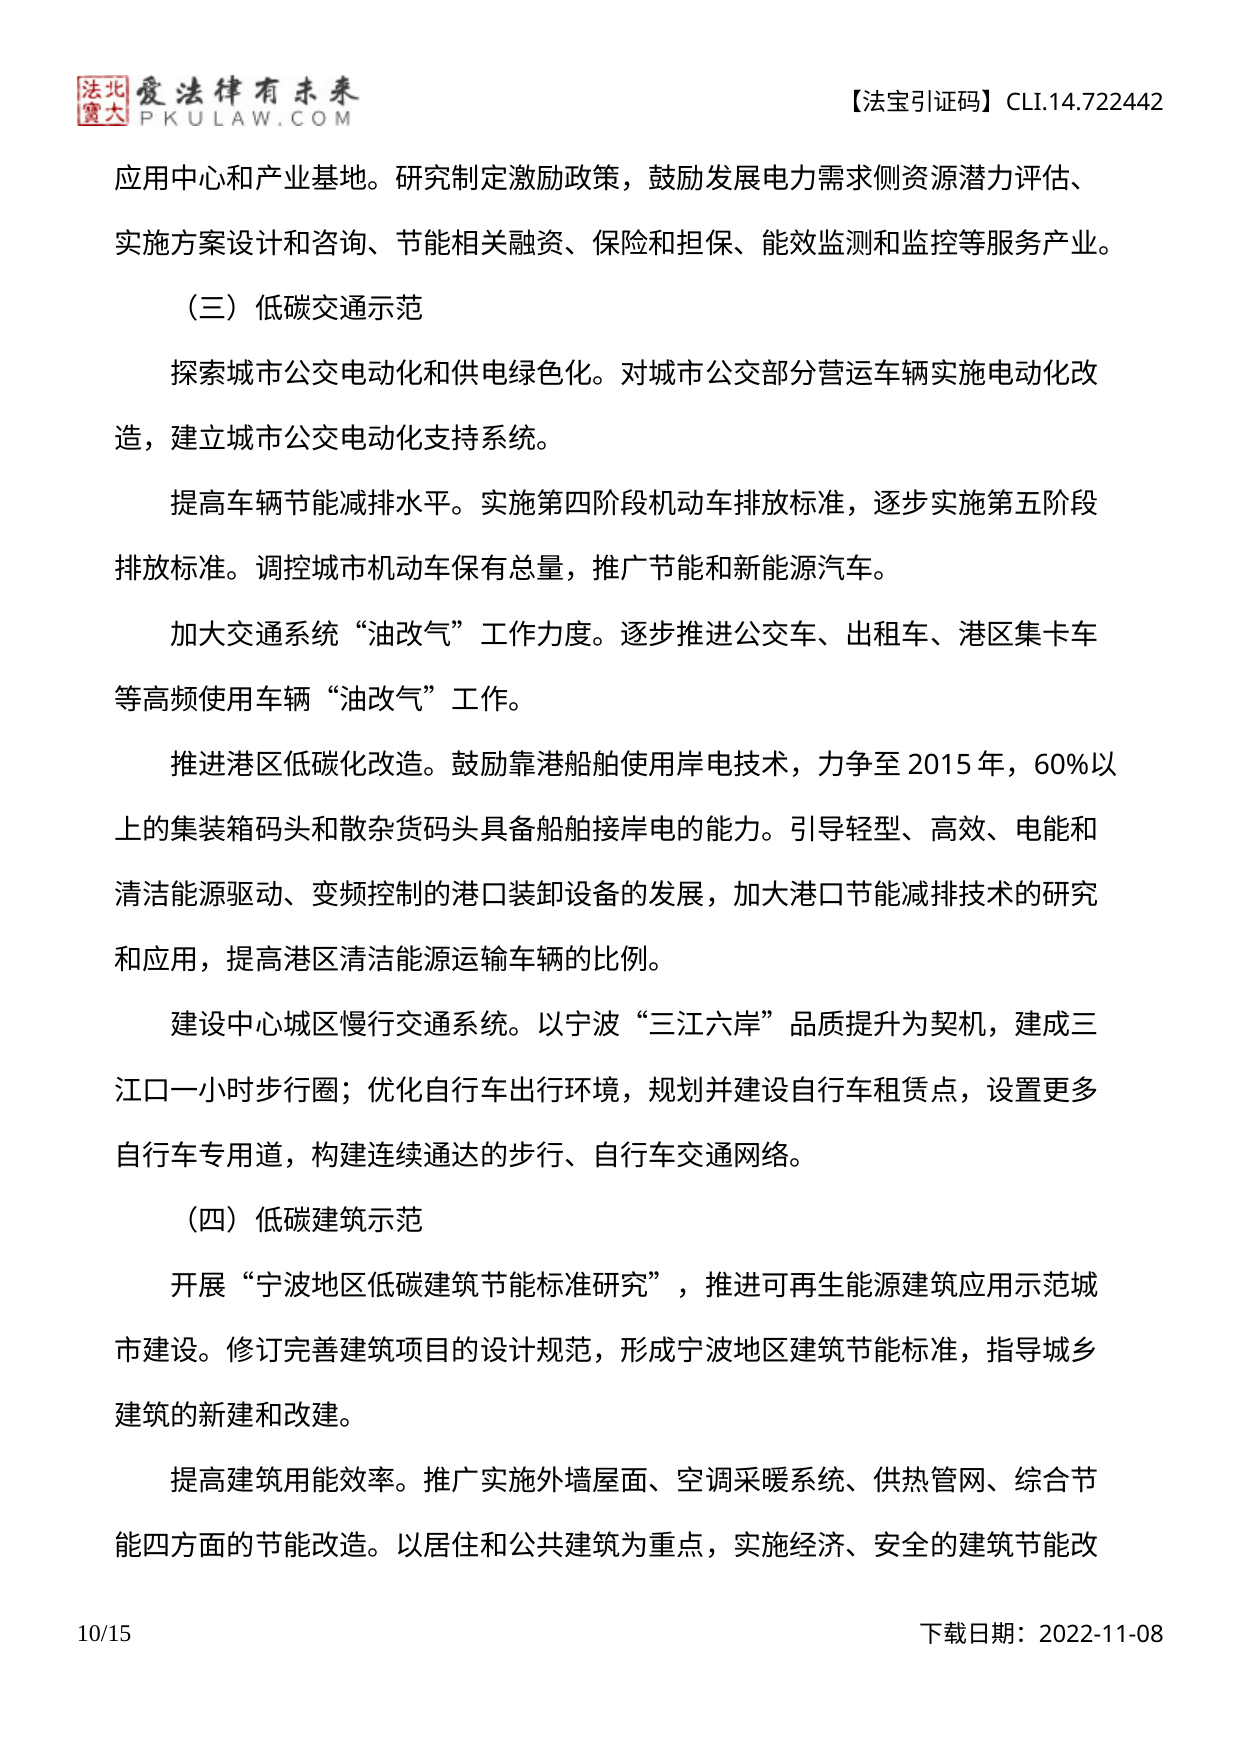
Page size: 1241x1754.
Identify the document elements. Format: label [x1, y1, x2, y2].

text [114, 156, 1126, 1564]
picture [76, 75, 361, 126]
